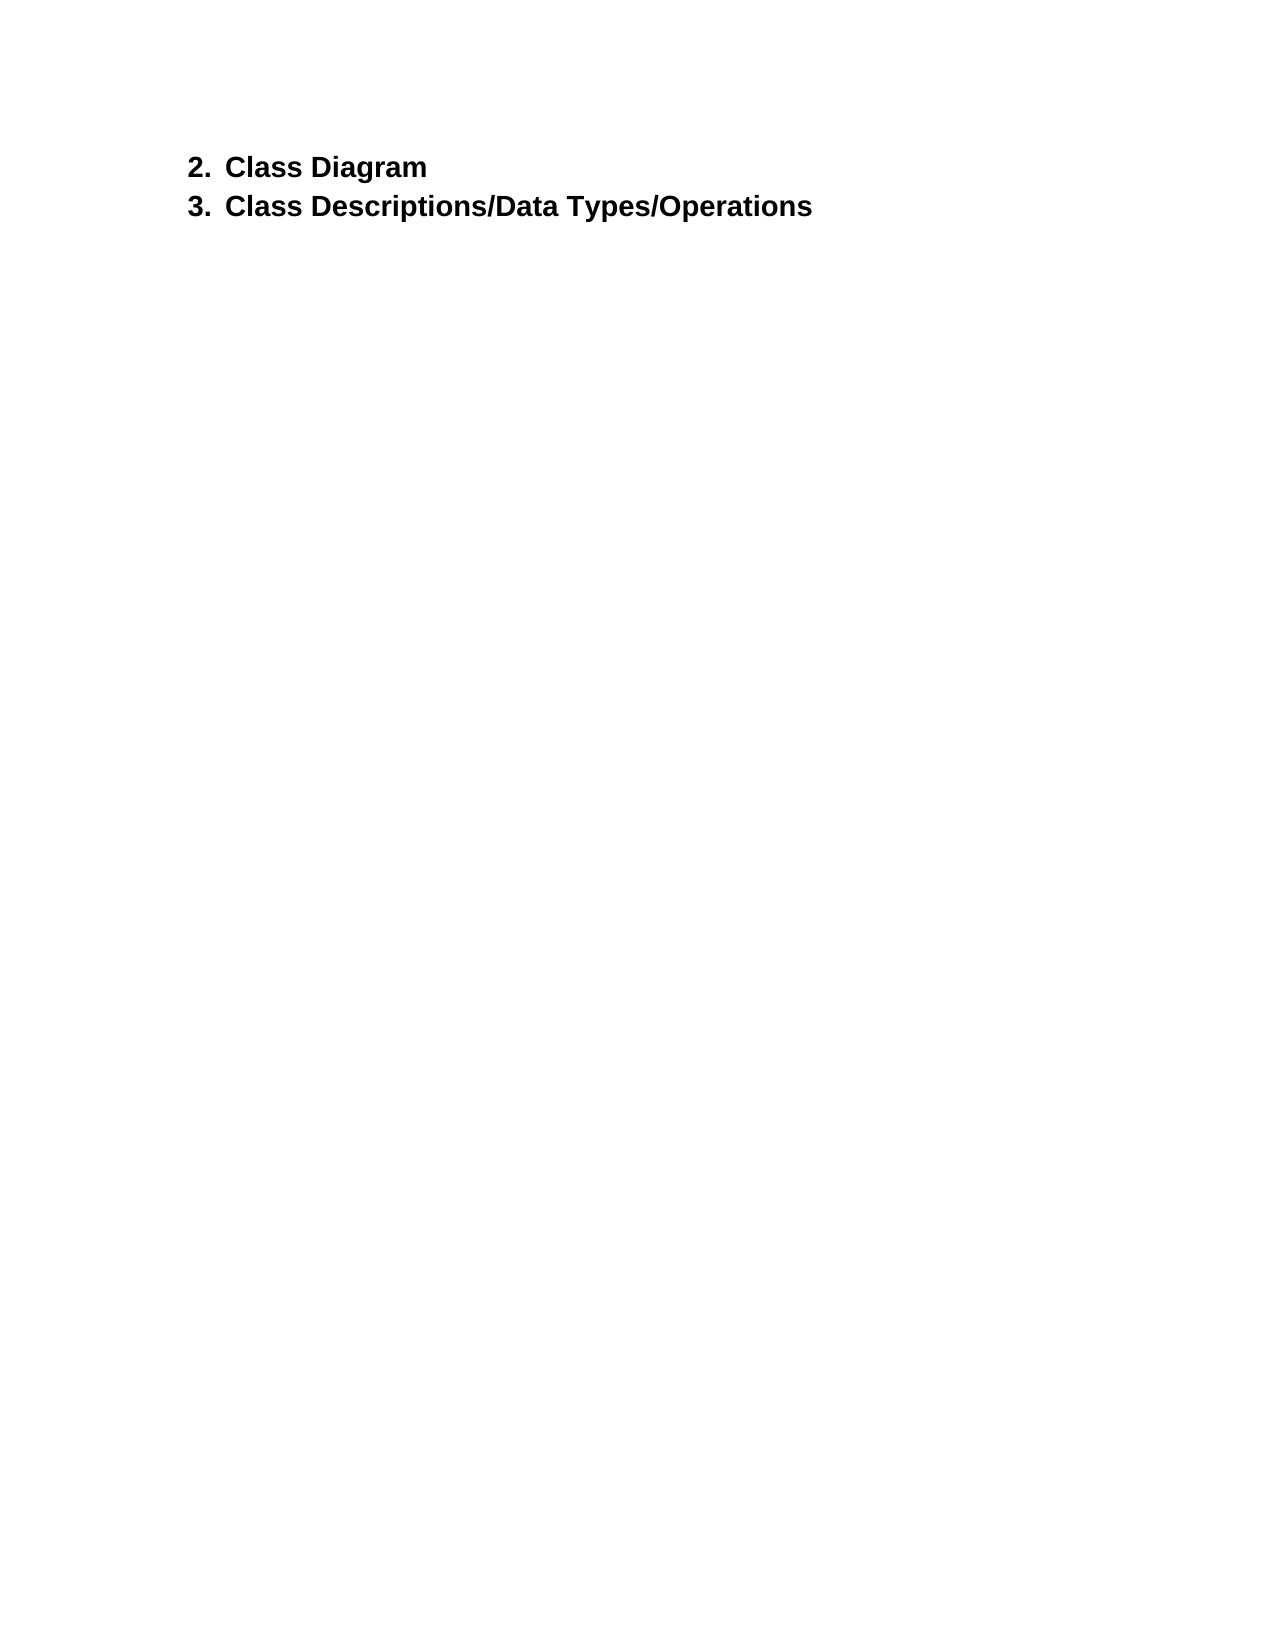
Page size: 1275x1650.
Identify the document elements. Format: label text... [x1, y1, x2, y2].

list Class Diagram [187, 150, 1125, 183]
list Class Descriptions/Data Types/Operations [187, 188, 1125, 222]
